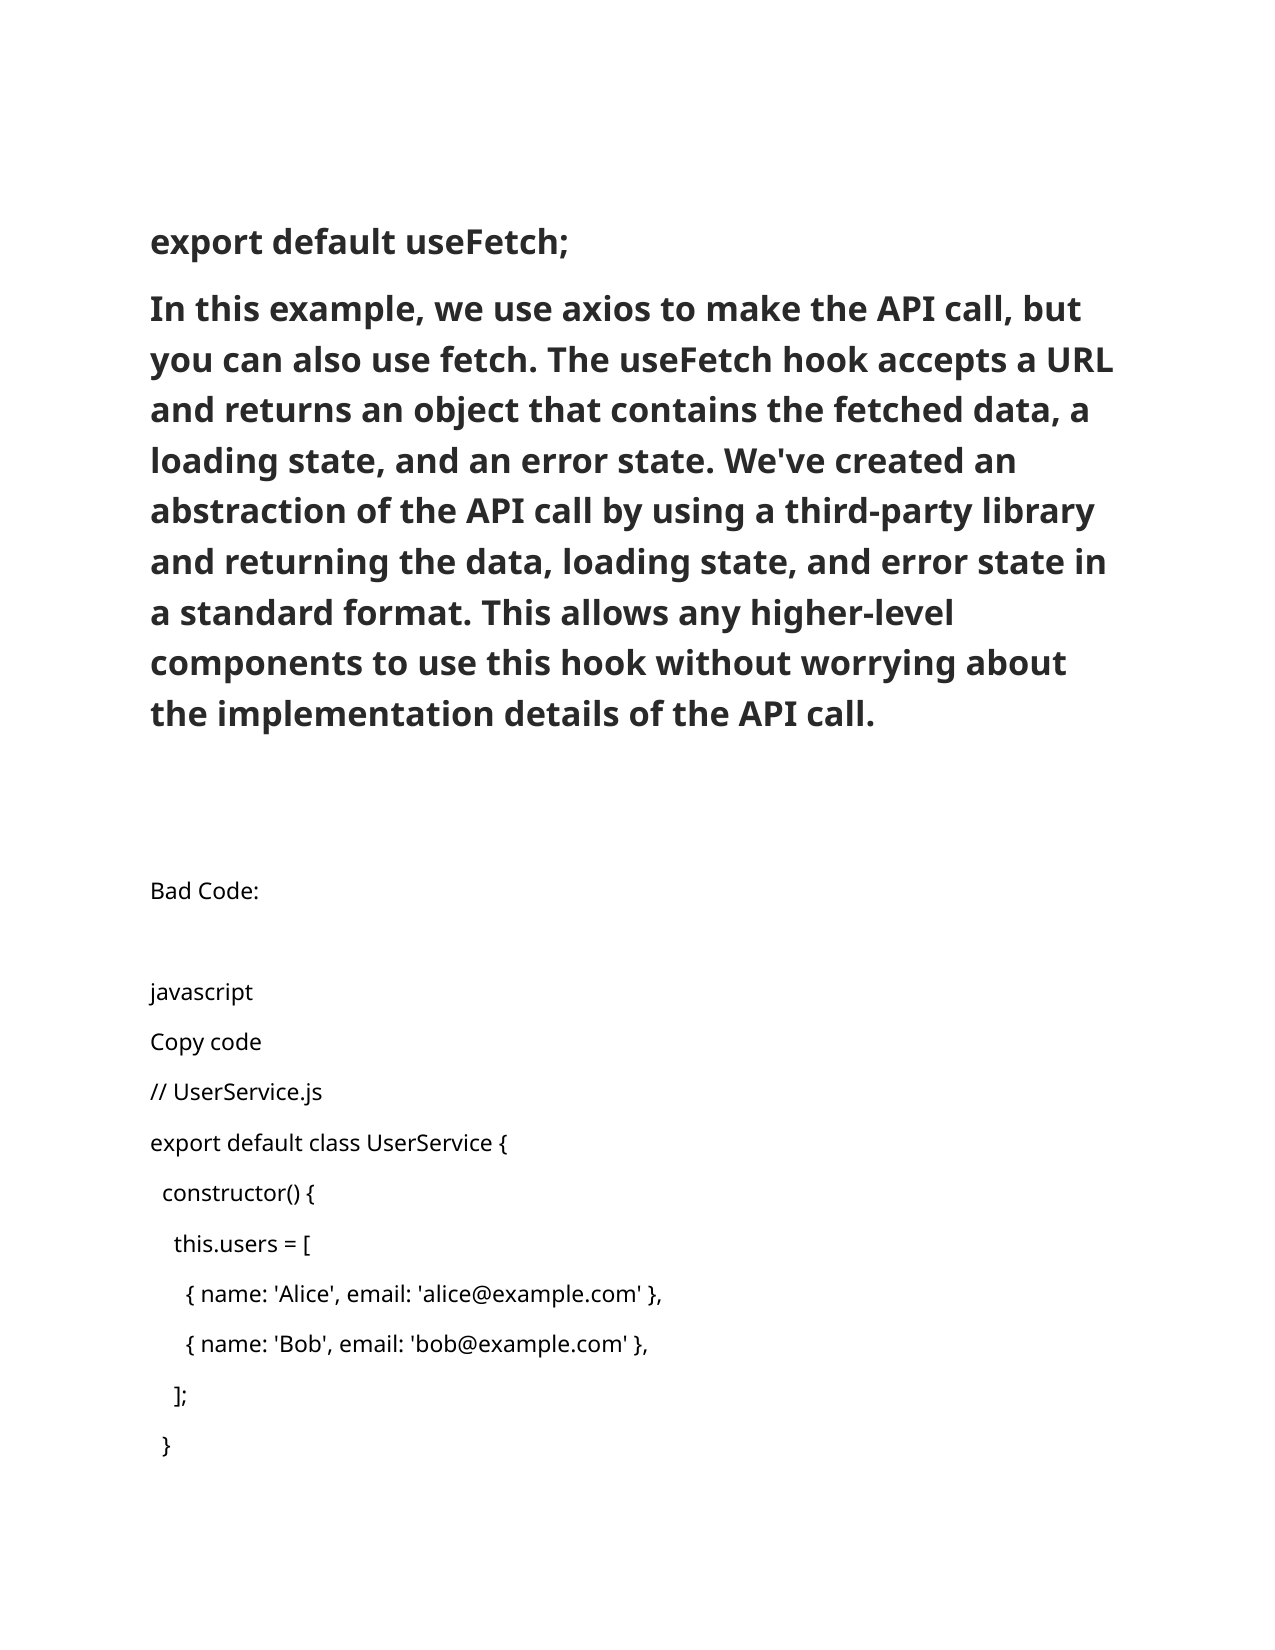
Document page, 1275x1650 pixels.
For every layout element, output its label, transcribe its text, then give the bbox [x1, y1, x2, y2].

text Copy code [150, 1026, 1125, 1057]
text { name: 'Alice', email: 'alice@example.com' }, [150, 1278, 1125, 1309]
text ]; [150, 1379, 1125, 1410]
text Bad Code: [150, 874, 1125, 906]
text } [150, 1429, 1125, 1460]
text this.users = [ [150, 1227, 1125, 1259]
text export default useFetch; [150, 217, 1125, 264]
text { name: 'Bob', email: 'bob@example.com' }, [150, 1328, 1125, 1359]
text export default class UserService { [150, 1127, 1125, 1158]
text In this example, we use axios to make the API call, but you can also use fetch. The useFetch hook accepts a URL and returns an object that contains the fetched data, a loading state, and an error state. We've created an abstraction of the API call by using a third-party library and returning the data, loading state, and error state in a standard format. This allows any higher-level components to use this hook without worrying about the implementation details of the API call. [150, 284, 1125, 736]
text constructor() { [150, 1177, 1125, 1208]
text javascript [150, 975, 1125, 1007]
text // UserService.js [150, 1076, 1125, 1107]
